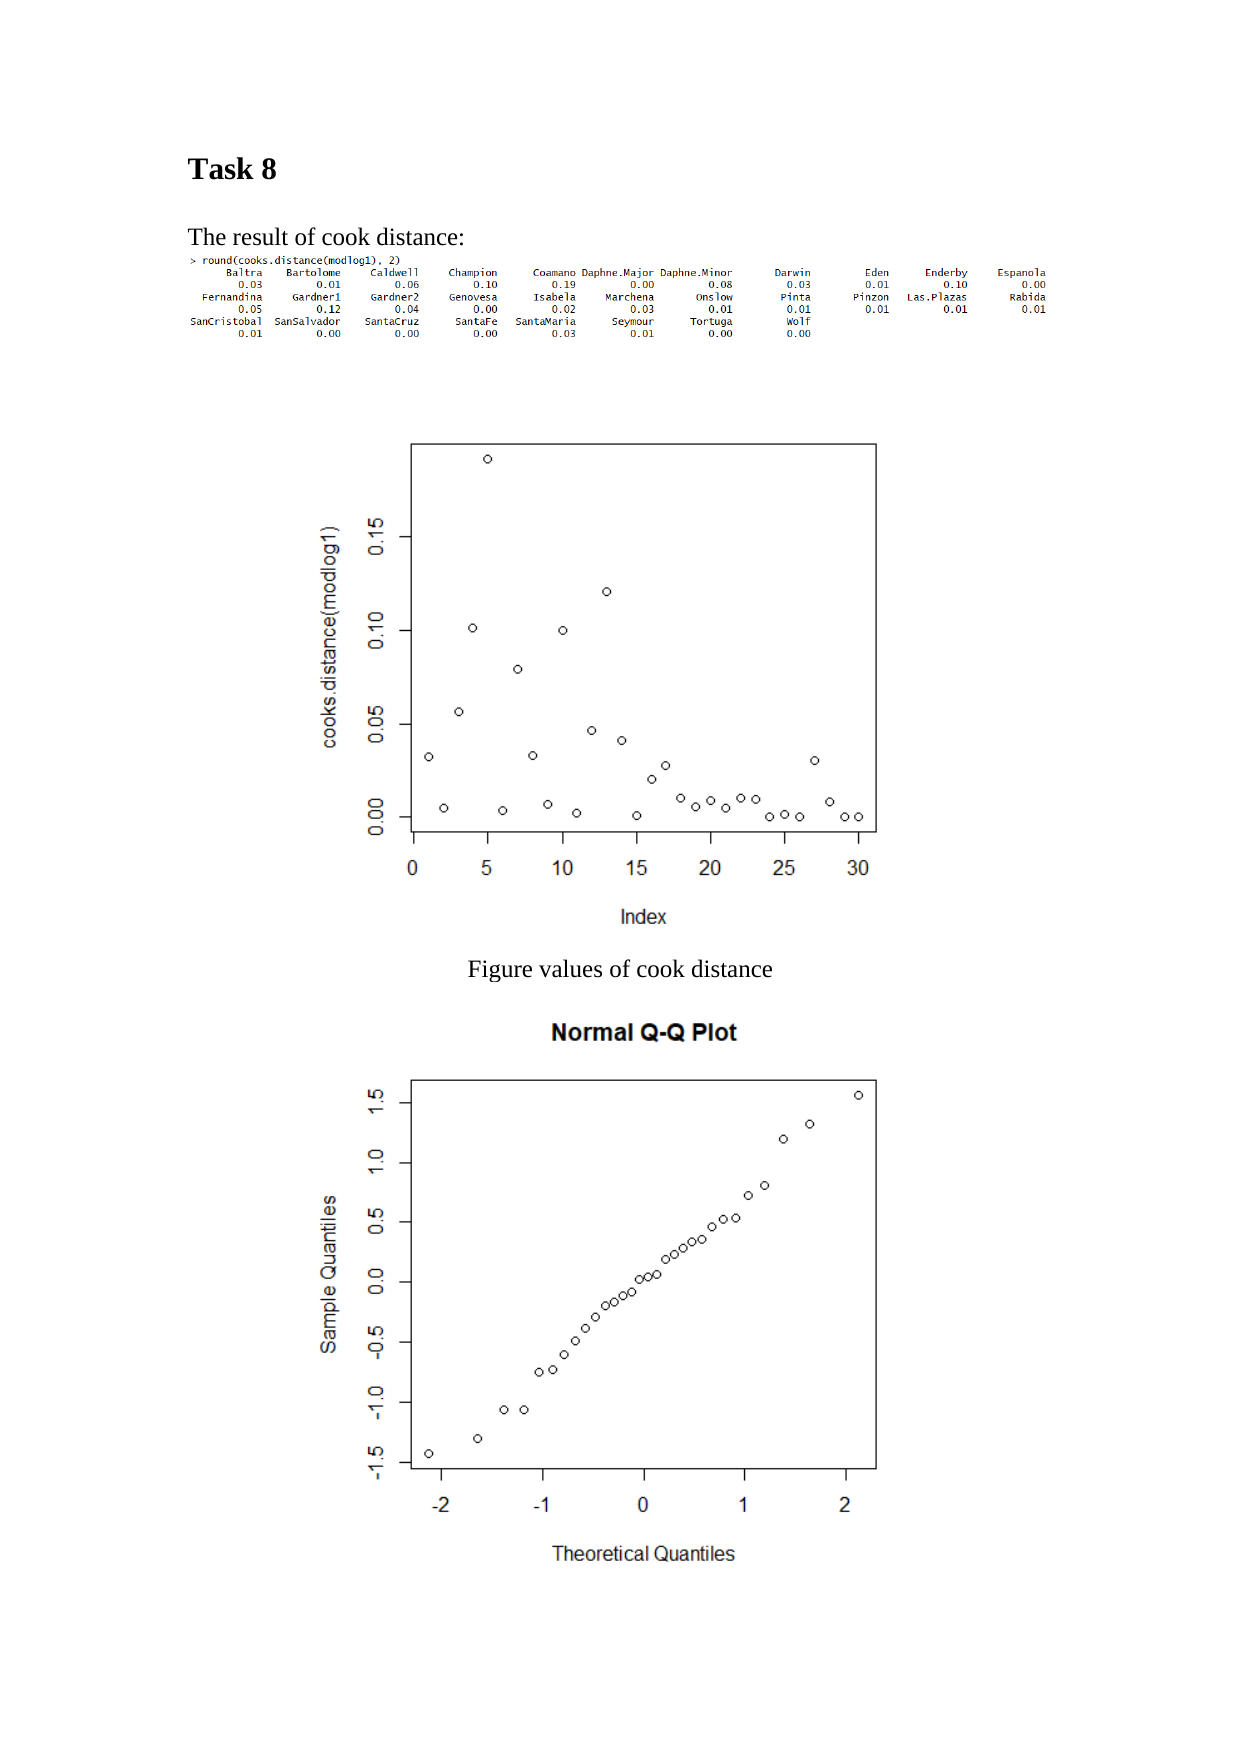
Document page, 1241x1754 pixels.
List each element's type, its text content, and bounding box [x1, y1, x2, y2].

text The result of cook distance: [187, 222, 1053, 250]
picture [187, 250, 1053, 954]
text Task 8 [187, 150, 1053, 186]
picture [313, 982, 927, 1591]
text Figure values of cook distance [187, 954, 1053, 983]
